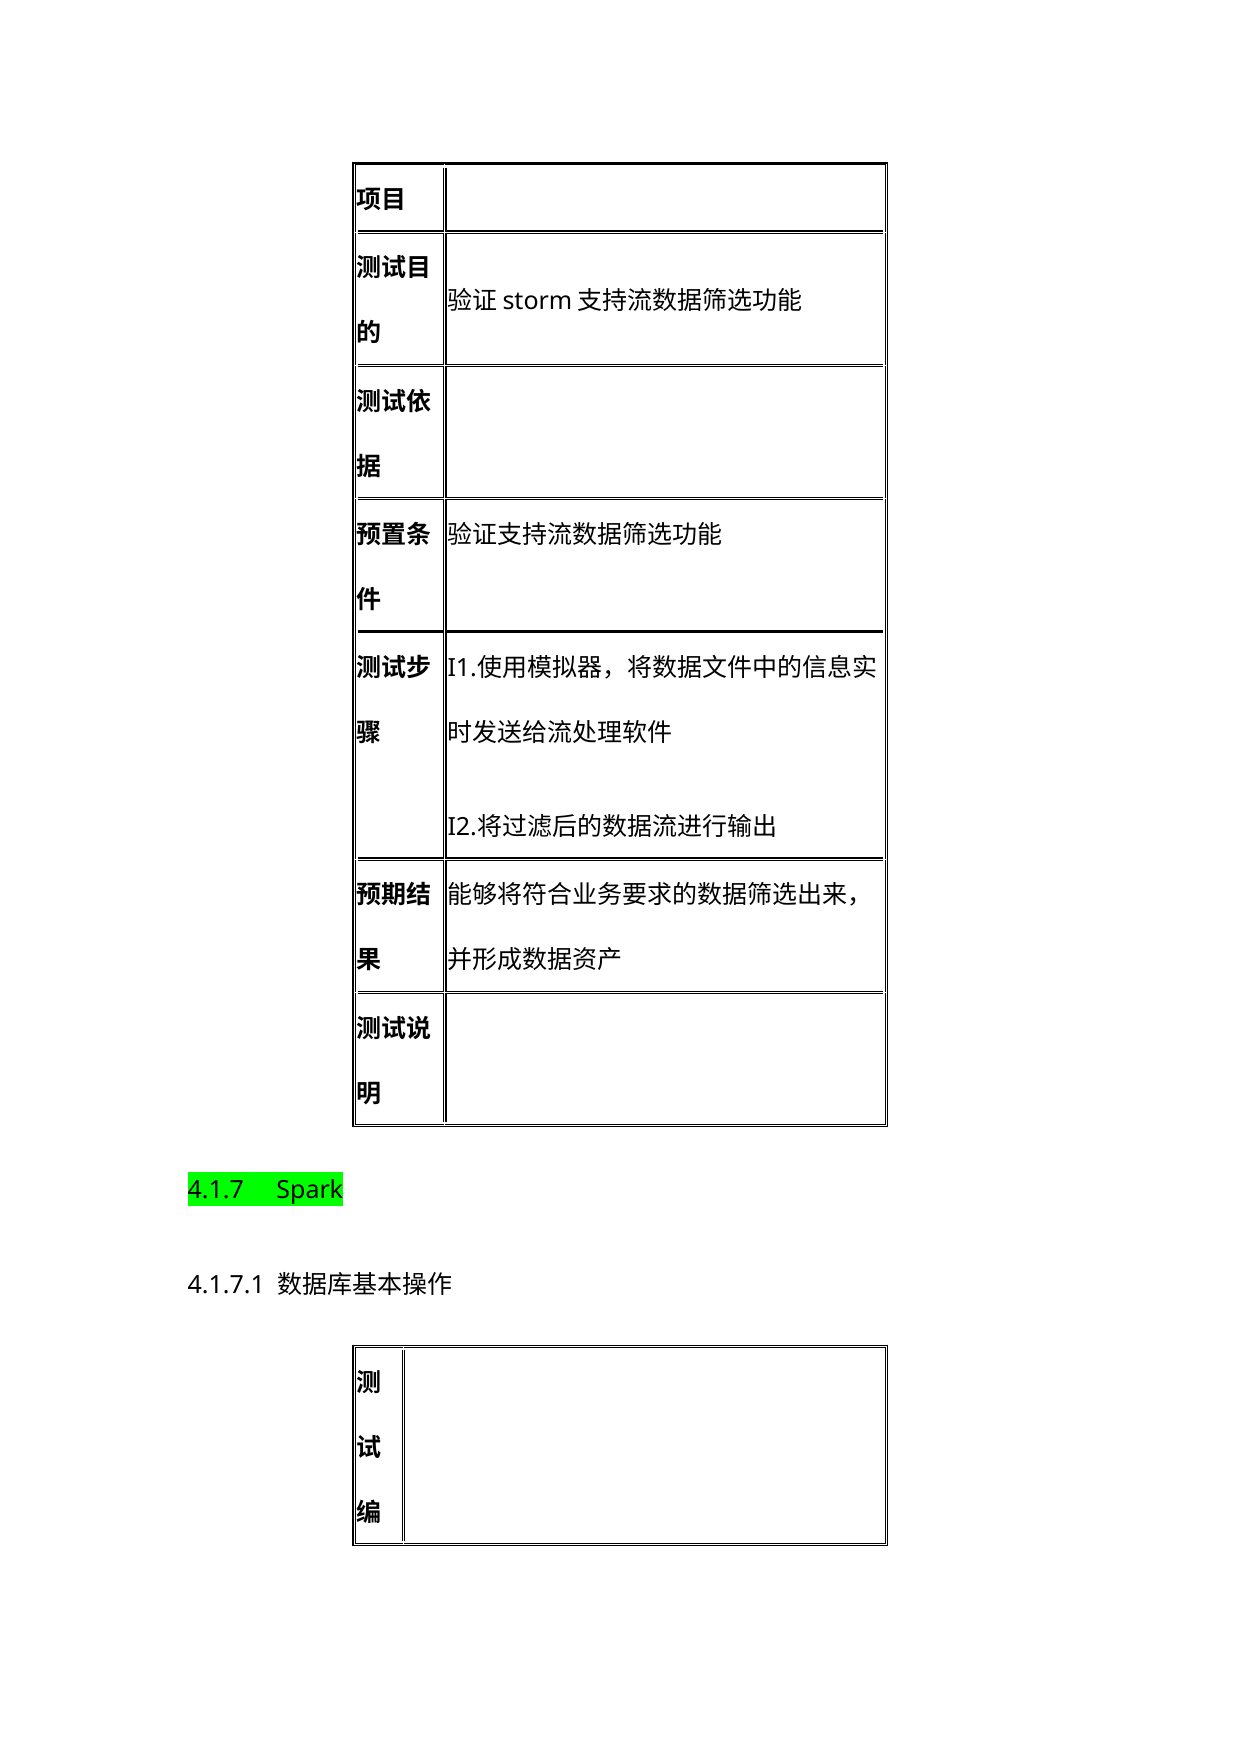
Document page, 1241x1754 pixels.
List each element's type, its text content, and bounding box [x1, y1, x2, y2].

text 4.1.7 Spark [187, 1156, 1053, 1221]
text 4.1.7.1 数据库基本操作 [187, 1250, 1053, 1315]
table_header 测试编号 [356, 1348, 403, 1543]
table_cell [445, 991, 886, 1124]
table_cell 测试目的 [356, 230, 443, 363]
table_cell 验证支持流数据筛选功能 [445, 497, 886, 630]
table_header [404, 1348, 885, 1543]
table_cell 验证storm支持流数据筛选功能 [447, 230, 885, 363]
table_cell 测试依据 [356, 364, 443, 497]
table_cell 预置条件 [354, 497, 445, 630]
table_cell 测试说明 [354, 991, 445, 1124]
table_cell storm流数据筛选 [445, 165, 885, 230]
table_cell 测试子项目 [356, 164, 445, 230]
table_cell [447, 364, 885, 497]
table_cell 预期结果 [356, 857, 443, 991]
table_cell I1.使用模拟器，将数据文件中的信息实时发送给流处理软件 I2.将过滤后的数据流进行输出 [447, 630, 885, 857]
table_cell 测试步骤 [356, 630, 443, 857]
table_cell 能够将符合业务要求的数据筛选出来，并形成数据资产 [447, 857, 885, 991]
